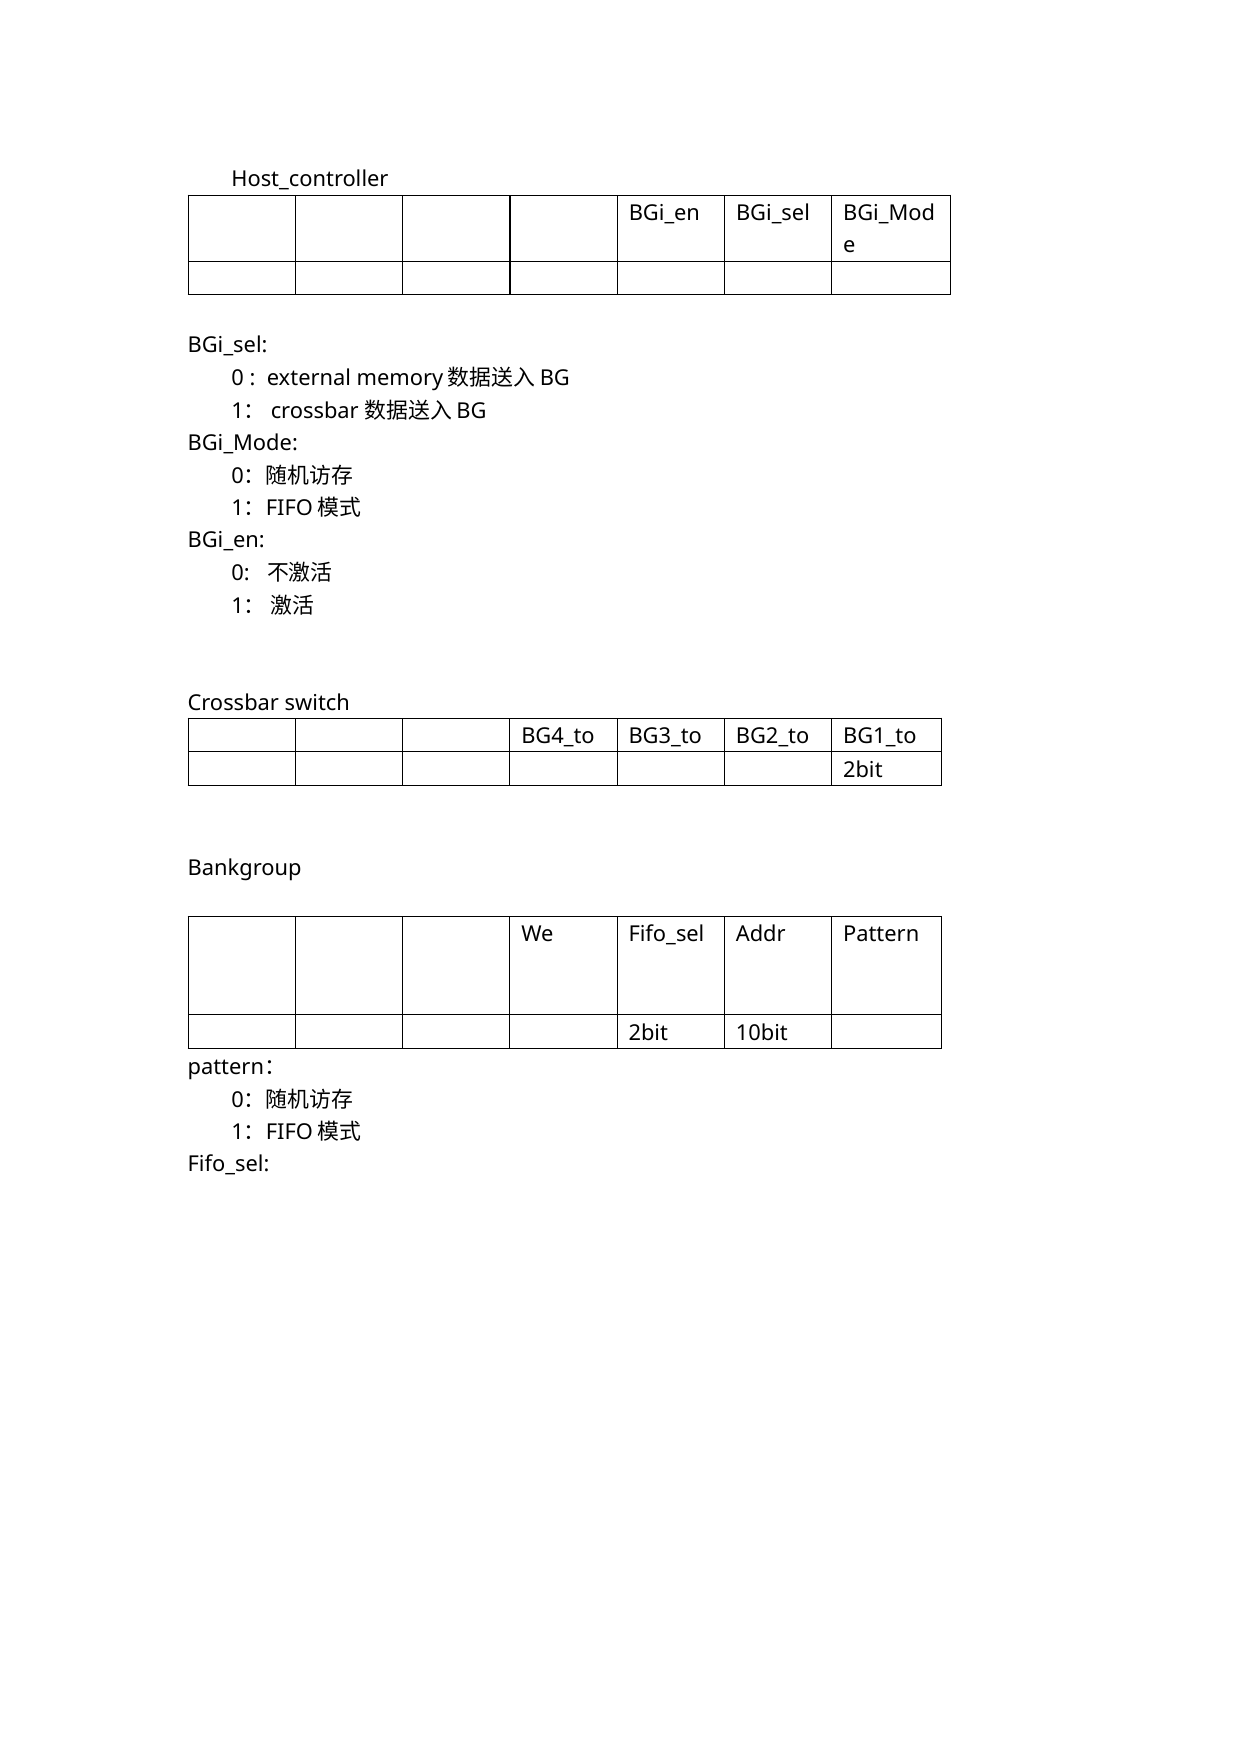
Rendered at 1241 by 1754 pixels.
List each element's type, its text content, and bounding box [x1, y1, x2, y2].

table_header Pattern [832, 917, 941, 1014]
table_header [189, 719, 295, 751]
text 1：FIFO模式 [187, 1114, 1053, 1146]
text 1： crossbar 数据送入BG [187, 393, 1053, 425]
table_cell [510, 752, 617, 785]
table_header [296, 196, 402, 261]
text BGi_sel: [187, 328, 1053, 360]
table_header [403, 719, 509, 751]
text 0 : external memory数据送入BG [187, 360, 1053, 393]
table_header Fifo_sel [618, 917, 724, 1014]
table_cell 2bit [618, 1015, 724, 1048]
text Host_controller [187, 162, 1053, 194]
table_cell [189, 262, 295, 294]
table_header [403, 196, 509, 261]
table_header [511, 196, 617, 261]
table_cell [832, 262, 950, 294]
table_header [296, 917, 402, 1014]
table_cell [403, 262, 509, 294]
table_cell [403, 1015, 509, 1048]
text Crossbar switch [187, 685, 1053, 718]
table_header Addr [725, 917, 831, 1014]
text BGi_Mode: [187, 425, 1053, 458]
table_cell 2bit [832, 752, 941, 785]
text 1： 激活 [187, 588, 1053, 620]
table_cell [296, 1015, 402, 1048]
table_header BG2_to [725, 719, 831, 751]
table_cell [618, 752, 724, 785]
text 0：随机访存 [187, 458, 1053, 490]
table_cell [618, 262, 724, 294]
text 1：FIFO模式 [187, 490, 1053, 523]
table_header BGi_Mode [832, 196, 950, 261]
text pattern： [187, 1049, 1053, 1081]
table_cell [296, 752, 402, 785]
table_header BG4_to [510, 719, 617, 751]
text Fifo_sel: [187, 1146, 1053, 1179]
table_cell 10bit [725, 1015, 831, 1048]
table_cell [832, 1015, 941, 1048]
table_header BGi_en [618, 196, 724, 261]
table_cell [403, 752, 509, 785]
text BGi_en: [187, 523, 1053, 555]
table_header BGi_sel [725, 196, 831, 261]
table_header [189, 917, 295, 1014]
table_cell [510, 1015, 617, 1048]
table_header We [510, 917, 617, 1014]
table_header [403, 917, 509, 1014]
table_header [296, 719, 402, 751]
text Bankgroup [187, 851, 1053, 883]
table_cell [725, 262, 831, 294]
text 0: 不激活 [187, 555, 1053, 588]
text 0：随机访存 [187, 1081, 1053, 1114]
table_header BG1_to [832, 719, 941, 751]
table_cell [189, 752, 295, 785]
table_cell [511, 262, 617, 294]
table_header [189, 196, 295, 261]
table_cell [725, 752, 831, 785]
table_cell [189, 1015, 295, 1048]
table_cell [296, 262, 402, 294]
table_header BG3_to [618, 719, 724, 751]
